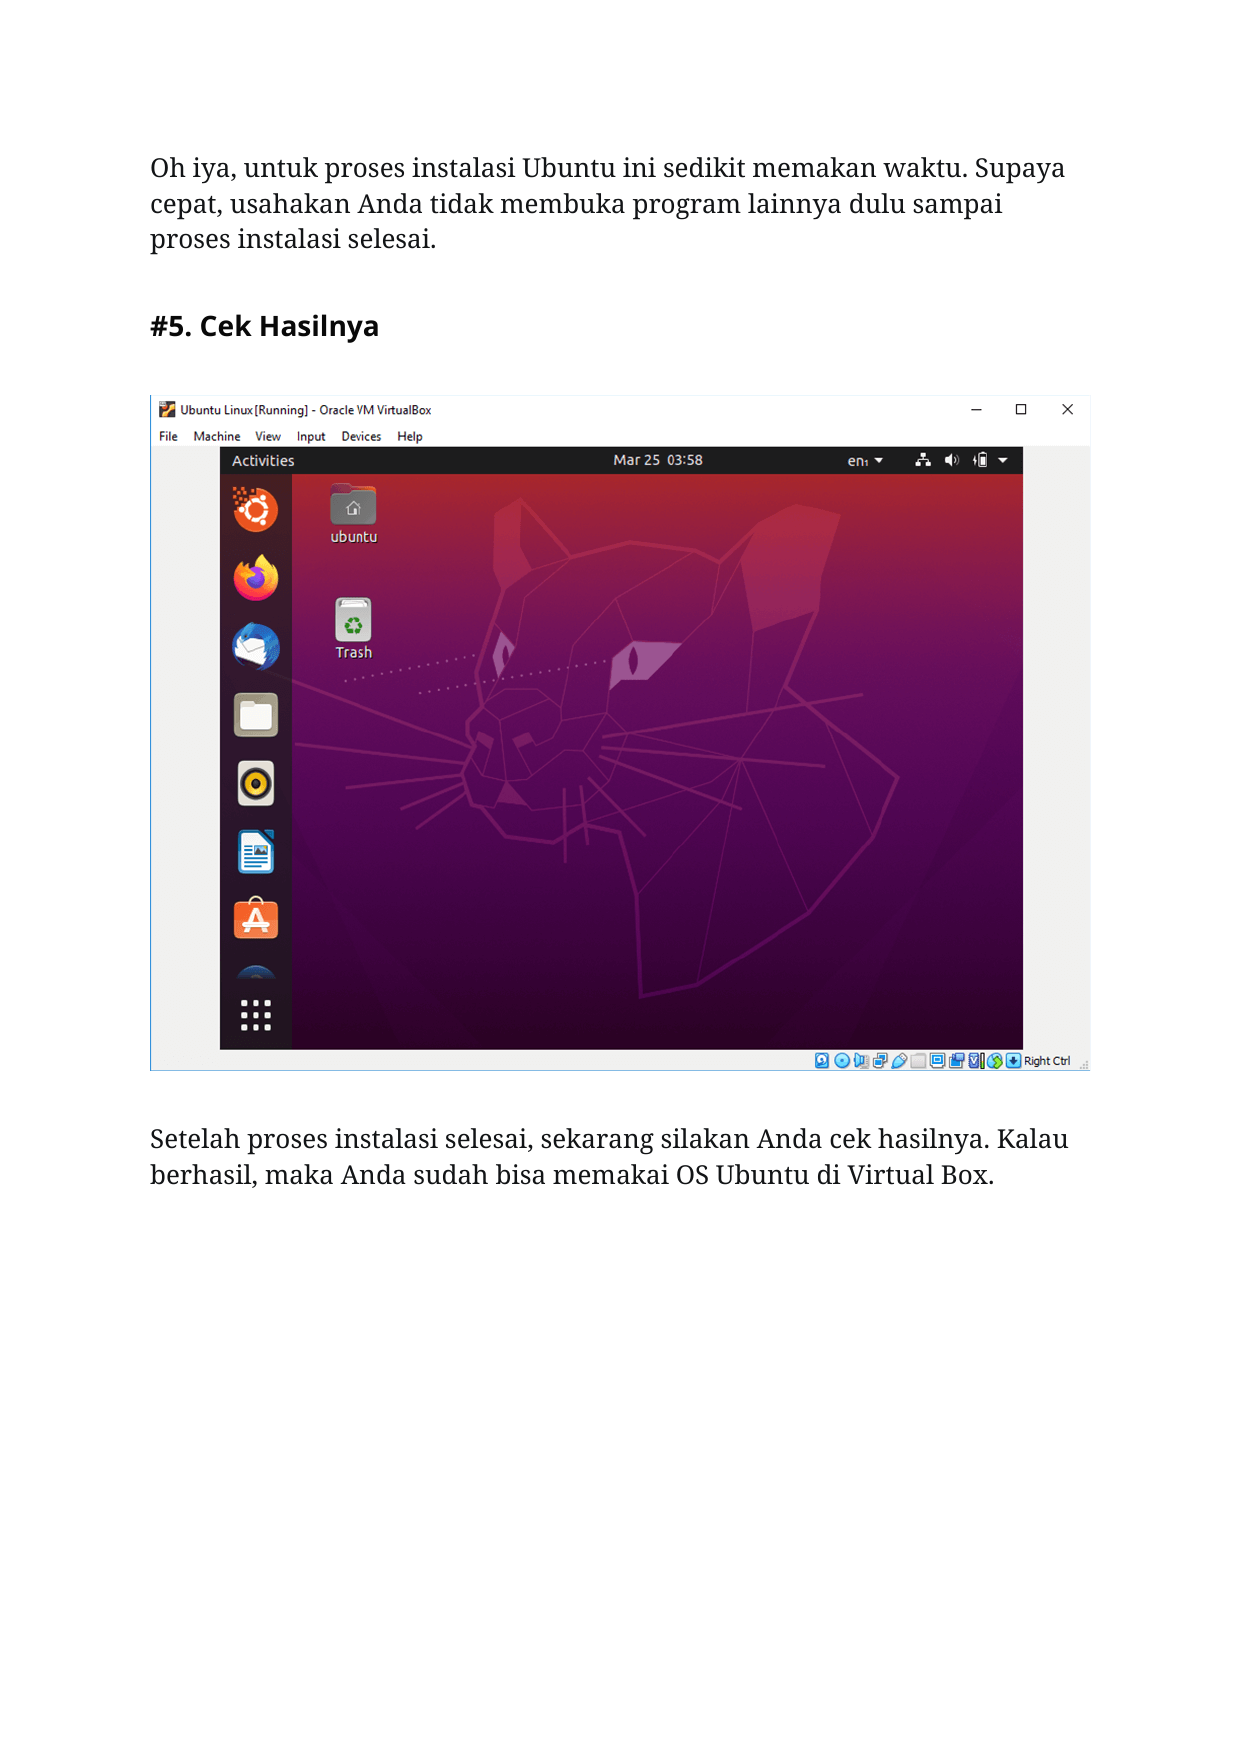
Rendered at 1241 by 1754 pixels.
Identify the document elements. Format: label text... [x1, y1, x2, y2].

text #5. Cek Hasilnya [150, 307, 1090, 345]
text Oh iya, untuk proses instalasi Ubuntu ini sedikit memakan waktu. Supaya cepat, usahakan Anda tidak membuka program lainnya dulu sampai proses instalasi selesai. [150, 150, 1090, 257]
text Setelah proses instalasi selesai, sekarang silakan Anda cek hasilnya. Kalau berhasil, maka Anda sudah bisa memakai OS Ubuntu di Virtual Box. [150, 1121, 1090, 1192]
picture [150, 395, 1091, 1071]
